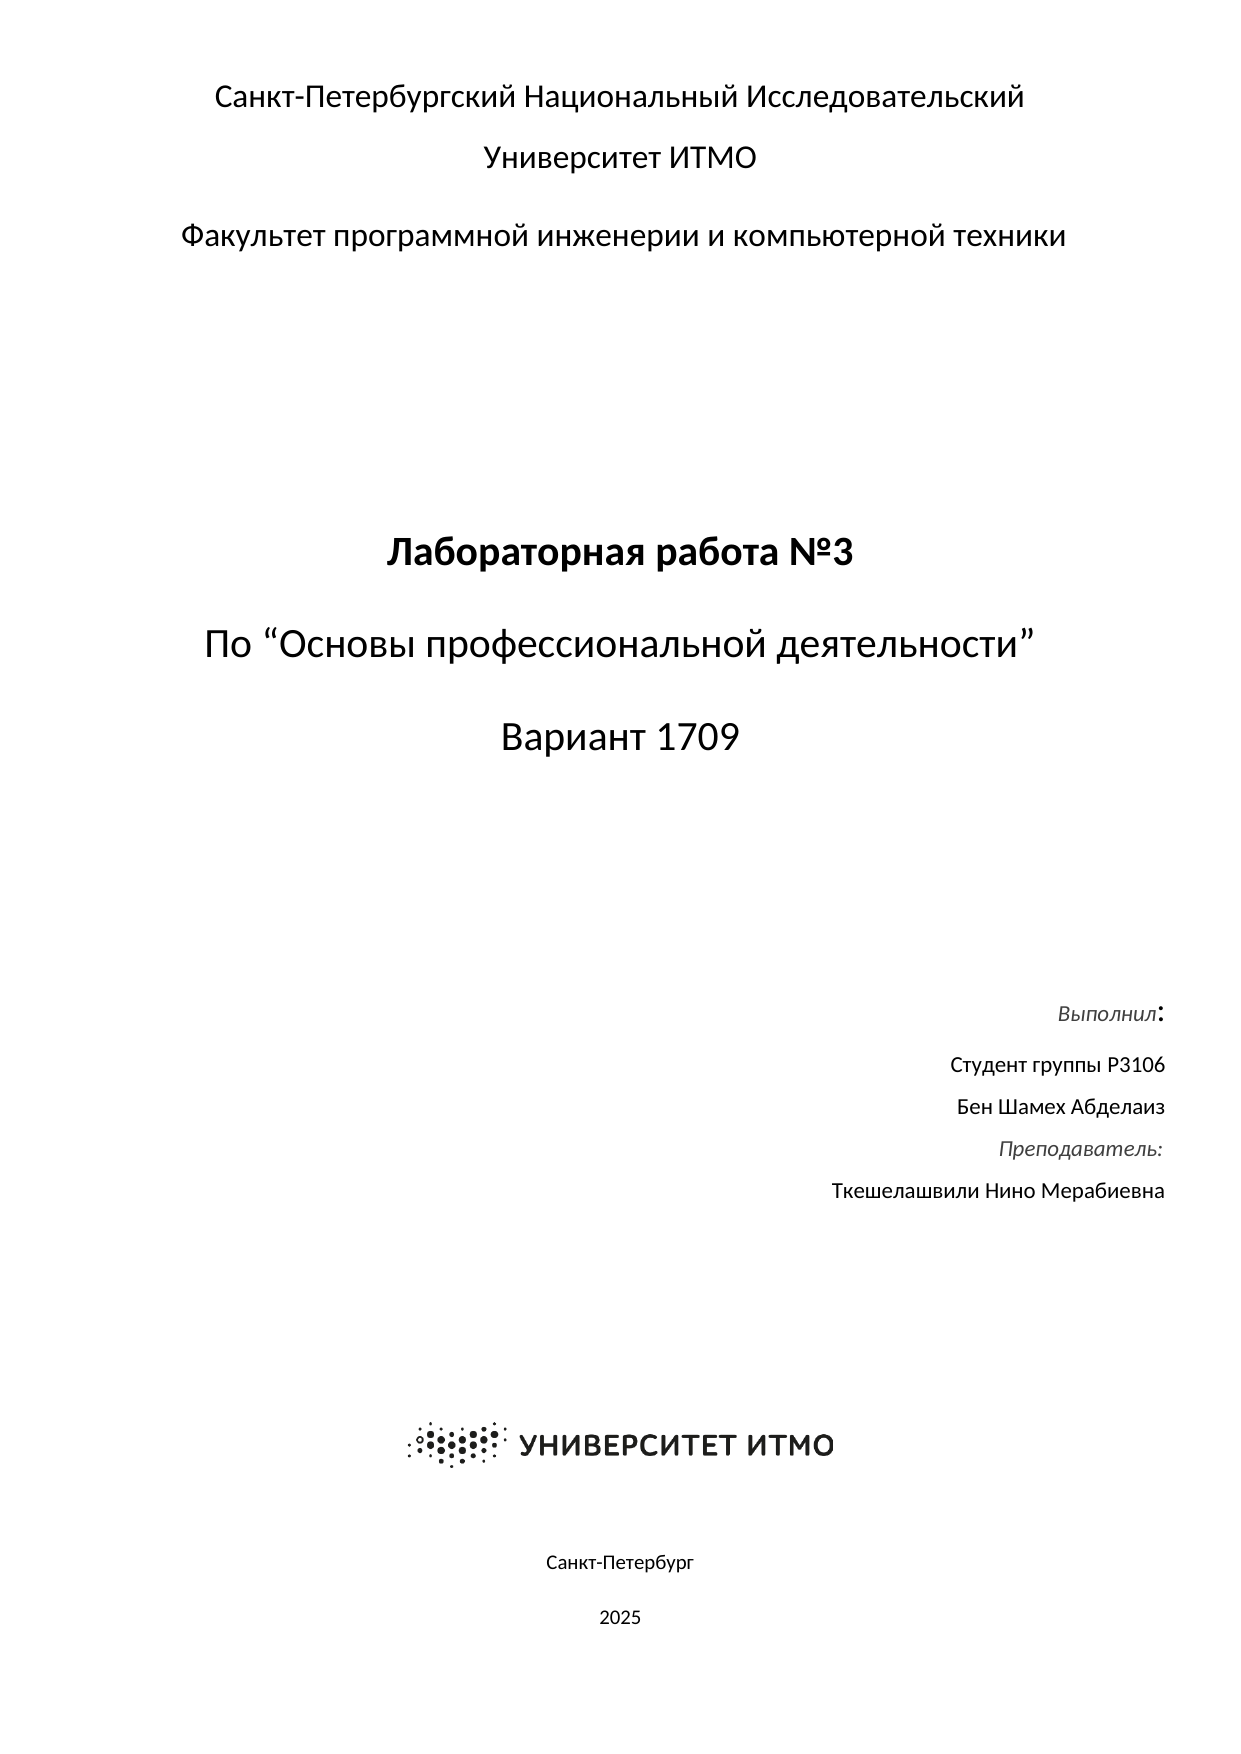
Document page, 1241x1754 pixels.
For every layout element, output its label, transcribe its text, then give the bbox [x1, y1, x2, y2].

text Ткешелашвили Нино Мерабиевна [75, 1176, 1165, 1204]
text Вариант 1709 [75, 710, 1165, 761]
text 2025 [75, 1604, 1165, 1630]
text Санкт-Петербург [75, 1549, 1165, 1575]
text Бен Шамех Абделаиз [75, 1092, 1165, 1120]
text Факультет программной инженерии и компьютерной техники [75, 214, 1165, 254]
text Лабораторная работа №3 [75, 524, 1165, 575]
picture [407, 1422, 833, 1468]
text Преподаватель: [75, 1134, 1165, 1162]
text Санкт-Петербургский Национальный Исследовательский Университет ИТМО [75, 75, 1165, 177]
text Студент группы P3106 [75, 1050, 1165, 1078]
text Выполнил: [75, 989, 1165, 1030]
text По “Основы профессиональной деятельности” [75, 617, 1165, 668]
